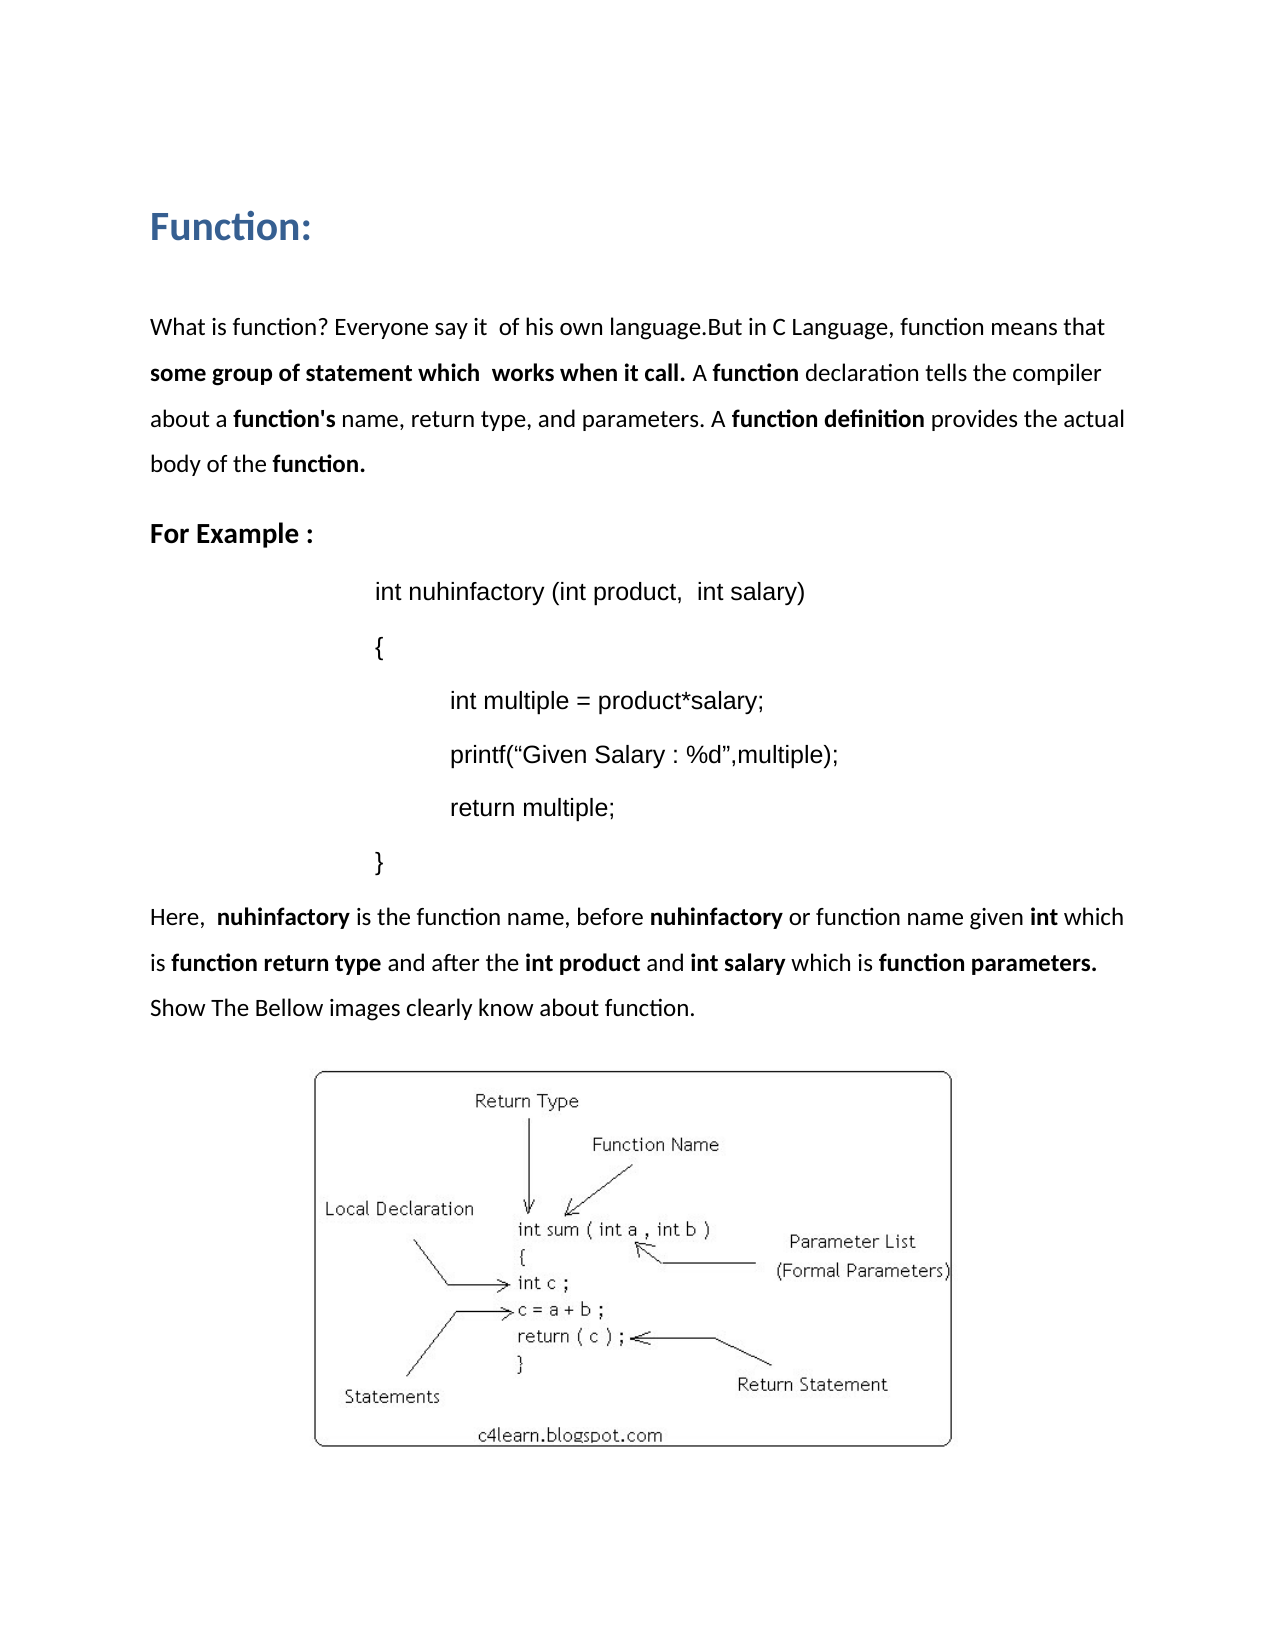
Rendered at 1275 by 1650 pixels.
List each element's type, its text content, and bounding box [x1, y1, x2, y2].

text } [150, 847, 1125, 876]
text For Example : [150, 515, 1125, 551]
text What is function? Everyone say it of his own language.But in C Language, function means that some group of statement which works when it call. A function declaration tells the compiler about a function's name, return type, and parameters. A function definition provides the actual body of the function. [150, 311, 1125, 479]
picture [300, 1059, 970, 1460]
text { [150, 632, 1125, 661]
text int multiple = product*salary; [150, 686, 1125, 714]
subtitle Function: [150, 200, 1125, 251]
text int nuhinfactory (int product, int salary) [150, 577, 1125, 606]
text Here, nuhinfactory is the function name, before nuhinfactory or function name given int which is function return type and after the int product and int salary which is function parameters. Show The Bellow images clearly know about function. [150, 901, 1125, 1023]
text printf(“Given Salary : %d”,multiple); [150, 739, 1125, 768]
text return multiple; [150, 793, 1125, 822]
